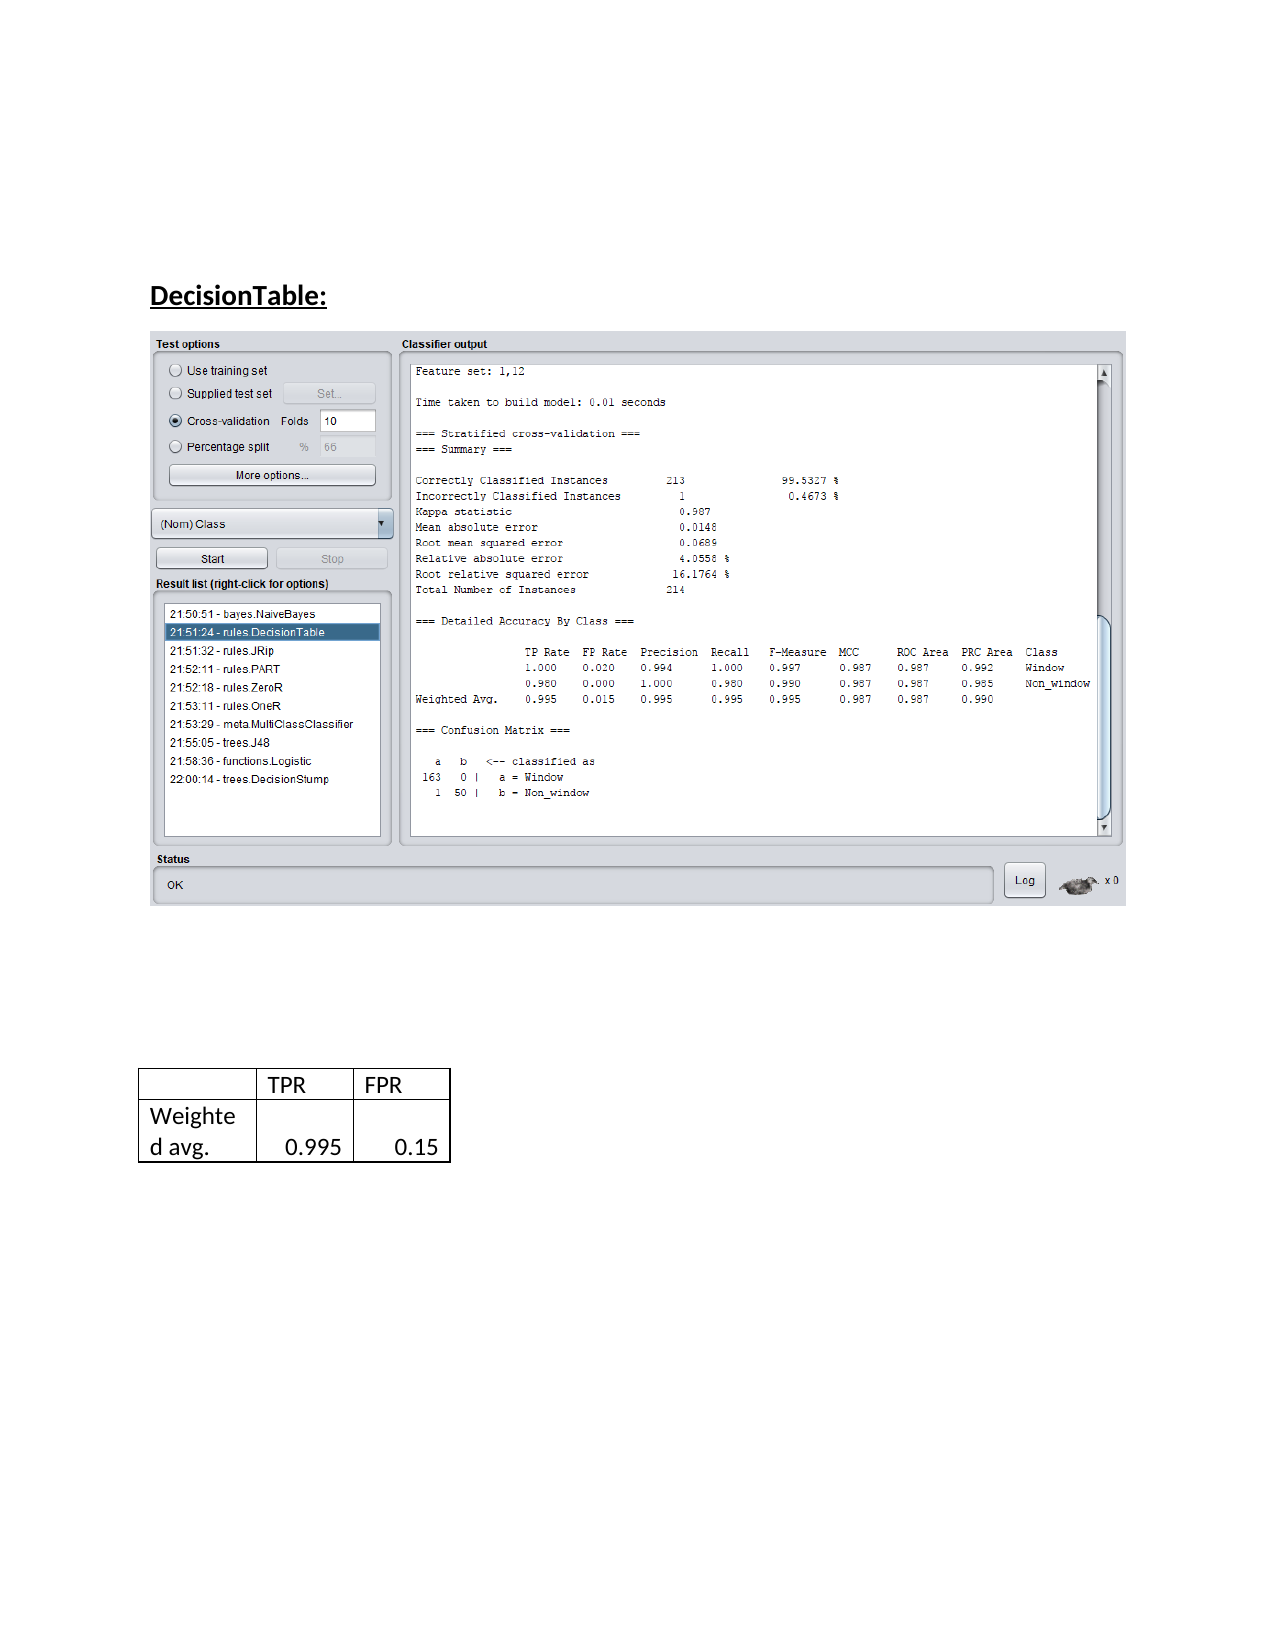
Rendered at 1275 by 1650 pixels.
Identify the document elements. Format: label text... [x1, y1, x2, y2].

table_cell 0.995 [257, 1100, 353, 1161]
table_header FPR [354, 1069, 449, 1099]
table_cell 0.15 [354, 1100, 449, 1161]
table_header TPR [257, 1069, 353, 1099]
text DecisionTable: [150, 277, 1125, 312]
table_cell Weighted avg. [139, 1100, 256, 1161]
table_header [139, 1069, 256, 1099]
picture [150, 331, 1126, 906]
